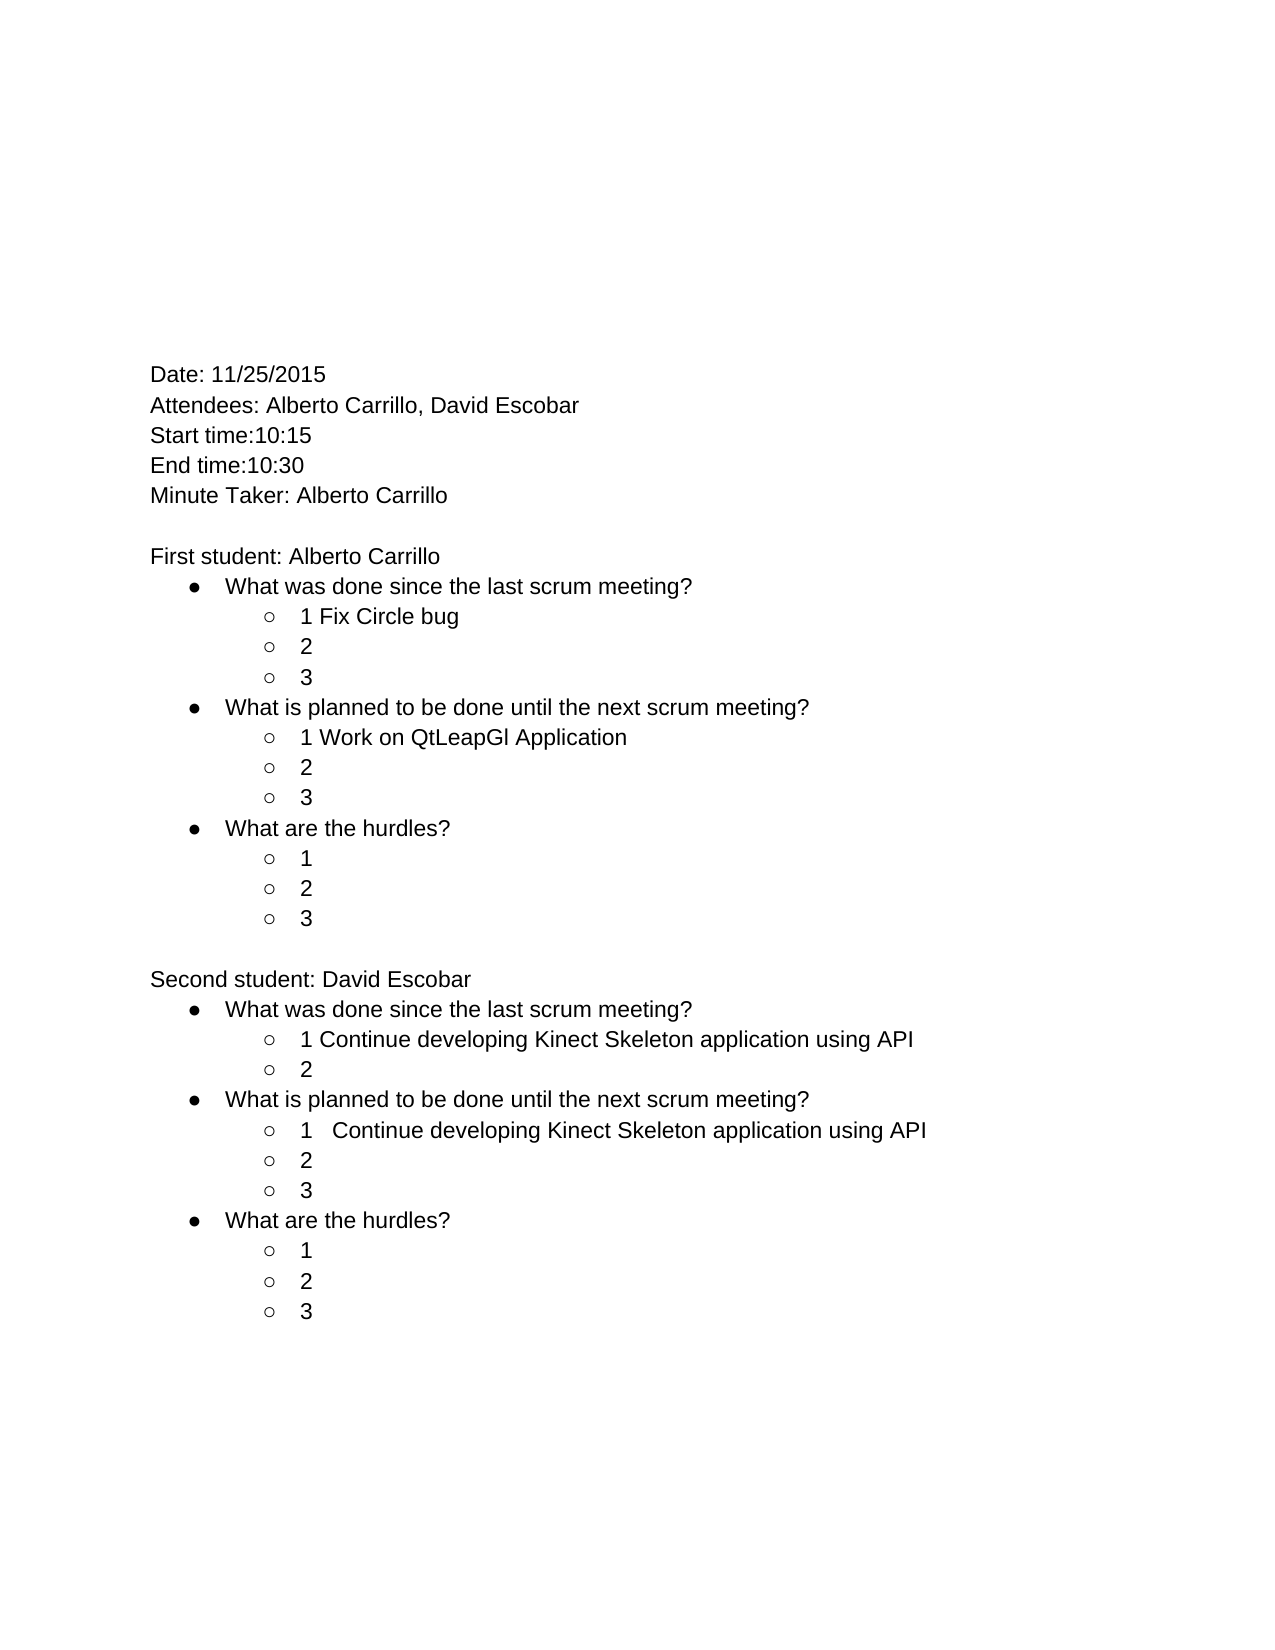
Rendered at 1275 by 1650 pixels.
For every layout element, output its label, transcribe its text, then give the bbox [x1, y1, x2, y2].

list 2 [262, 1056, 1125, 1083]
text Start time:10:15 [150, 422, 1125, 448]
list 3 [262, 784, 1125, 811]
list 3 [262, 1298, 1125, 1324]
text Minute Taker: Alberto Carrillo [150, 482, 1125, 509]
list 2 [262, 754, 1125, 781]
list 3 [262, 1177, 1125, 1203]
list 2 [262, 633, 1125, 660]
text Attendees: Alberto Carrillo, David Escobar [150, 392, 1125, 418]
list What is planned to be done until the next scrum meeting? [187, 694, 1125, 720]
list 1 Continue developing Kinect Skeleton application using API [262, 1117, 1125, 1143]
list What was done since the last scrum meeting? [187, 573, 1125, 599]
list 2 [262, 875, 1125, 901]
list 1 [262, 1237, 1125, 1264]
list What was done since the last scrum meeting? [187, 996, 1125, 1022]
list 2 [262, 1268, 1125, 1294]
list 3 [262, 663, 1125, 690]
list 1 Fix Circle bug [262, 603, 1125, 629]
list What is planned to be done until the next scrum meeting? [187, 1086, 1125, 1113]
list 2 [262, 1147, 1125, 1173]
text End time:10:30 [150, 452, 1125, 478]
text Second student: David Escobar [150, 966, 1125, 992]
list 3 [262, 905, 1125, 932]
list 1 Continue developing Kinect Skeleton application using API [262, 1026, 1125, 1052]
list 1 [262, 845, 1125, 871]
text Date: 11/25/2015 [150, 361, 1125, 388]
list What are the hurdles? [187, 814, 1125, 841]
list What are the hurdles? [187, 1207, 1125, 1234]
list 1 Work on QtLeapGl Application [262, 724, 1125, 750]
text First student: Alberto Carrillo [150, 543, 1125, 569]
